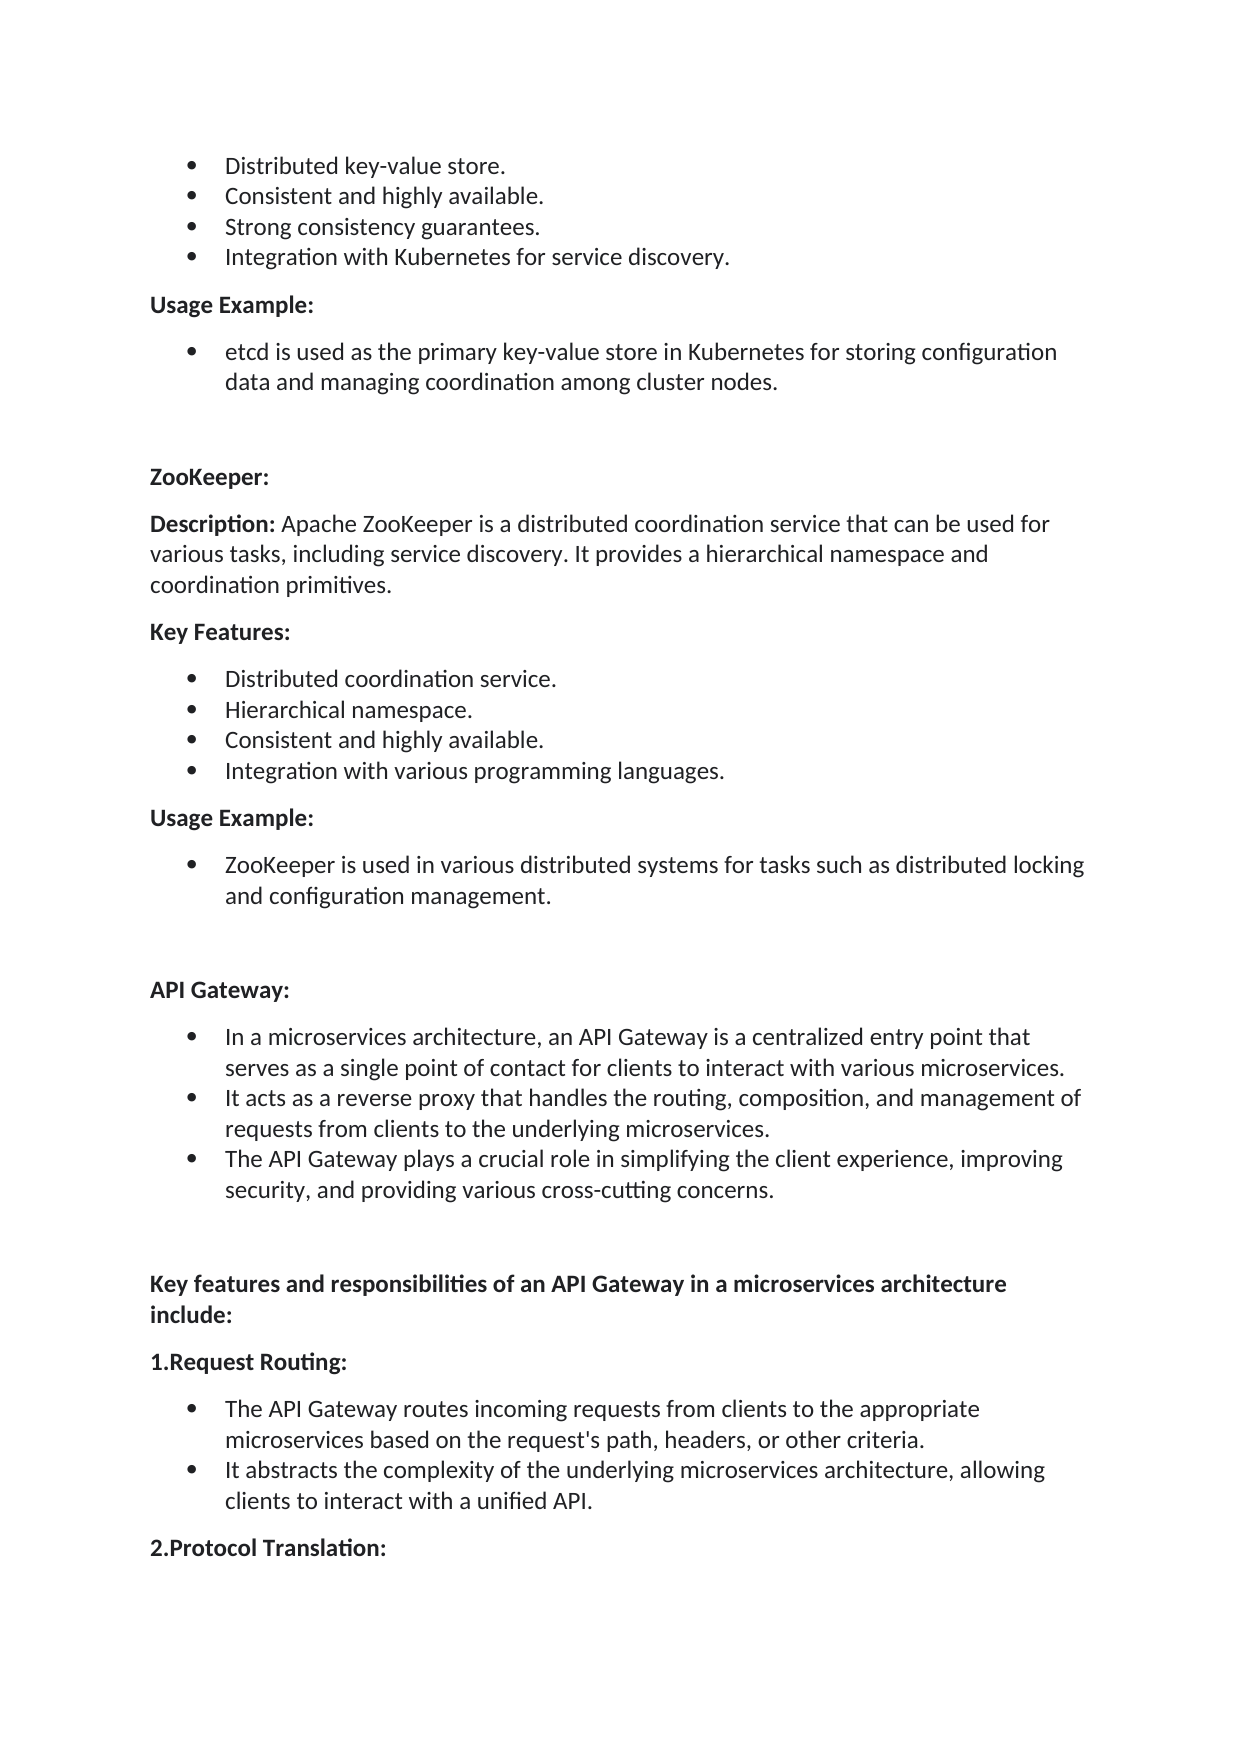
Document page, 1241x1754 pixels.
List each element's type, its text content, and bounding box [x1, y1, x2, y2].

text Usage Example: [150, 289, 1090, 319]
list Hierarchical namespace. [187, 694, 1090, 724]
text 2.Protocol Translation: [150, 1532, 1090, 1563]
list ZooKeeper is used in various distributed systems for tasks such as distributed locking and configuration management. [187, 849, 1090, 910]
list The API Gateway plays a crucial role in simplifying the client experience, improving security, and providing various cross-cutting concerns. [187, 1143, 1090, 1204]
list It abstracts the complexity of the underlying microservices architecture, allowing clients to interact with a unified API. [187, 1454, 1090, 1515]
list Integration with various programming languages. [187, 755, 1090, 786]
list Distributed key-value store. [187, 150, 1090, 181]
text Usage Example: [150, 802, 1090, 833]
text Description: Apache ZooKeeper is a distributed coordination service that can be used for various tasks, including service discovery. It provides a hierarchical namespace and coordination primitives. [150, 508, 1090, 599]
list Distributed coordination service. [187, 663, 1090, 694]
list Consistent and highly available. [187, 724, 1090, 755]
text 1.Request Routing: [150, 1346, 1090, 1377]
list In a microservices architecture, an API Gateway is a centralized entry point that serves as a single point of contact for clients to interact with various microservices. [187, 1021, 1090, 1082]
list Strong consistency guarantees. [187, 211, 1090, 242]
list etcd is used as the primary key-value store in Kubernetes for storing configuration data and managing coordination among cluster nodes. [187, 336, 1090, 397]
text ZooKeeper: [150, 461, 1090, 491]
list The API Gateway routes incoming requests from clients to the appropriate microservices based on the request's path, headers, or other criteria. [187, 1393, 1090, 1454]
text API Gateway: [150, 974, 1090, 1005]
text Key Features: [150, 616, 1090, 647]
list Consistent and highly available. [187, 181, 1090, 211]
list It acts as a reverse proxy that handles the routing, composition, and management of requests from clients to the underlying microservices. [187, 1082, 1090, 1143]
text Key features and responsibilities of an API Gateway in a microservices architecture include: [150, 1268, 1090, 1329]
list Integration with Kubernetes for service discovery. [187, 242, 1090, 272]
